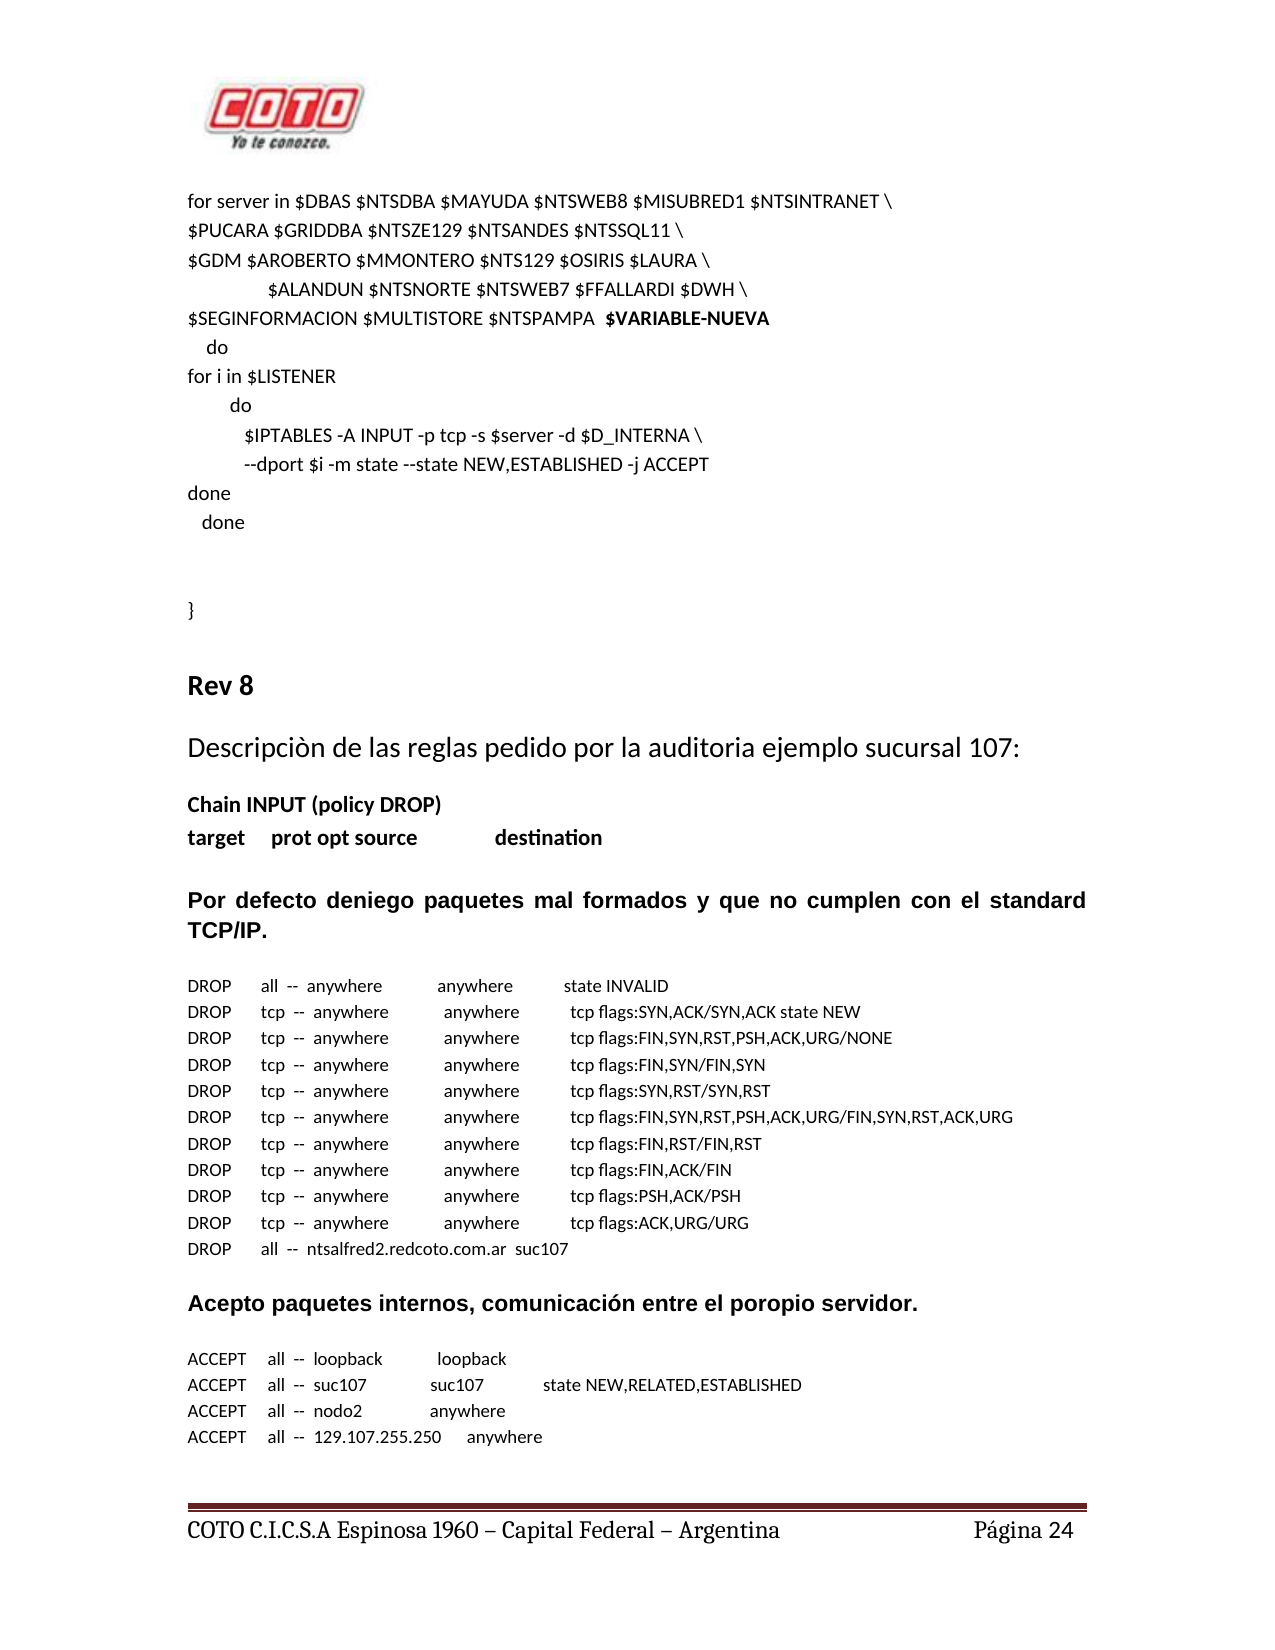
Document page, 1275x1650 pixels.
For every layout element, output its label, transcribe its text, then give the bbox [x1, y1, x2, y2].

text --dport $i -m state --state NEW,ESTABLISHED -j ACCEPT [187, 451, 1087, 476]
text DROP tcp -- anywhere anywhere tcp flags:FIN,RST/FIN,RST [187, 1132, 1087, 1155]
text do [187, 334, 1087, 360]
text } [187, 597, 1087, 622]
text for i in $LISTENER [187, 363, 1087, 389]
text ACCEPT all -- 129.107.255.250 anywhere [187, 1426, 1087, 1449]
text DROP all -- ntsalfred2.redcoto.com.ar suc107 [187, 1237, 1087, 1260]
text $GDM $AROBERTO $MMONTERO $NTS129 $OSIRIS $LAURA \ [187, 247, 1087, 272]
text DROP all -- anywhere anywhere state INVALID [187, 974, 1087, 997]
text Descripciòn de las reglas pedido por la auditoria ejemplo sucursal 107: [187, 729, 1087, 764]
text DROP tcp -- anywhere anywhere tcp flags:FIN,SYN,RST,PSH,ACK,URG/FIN,SYN,RST,ACK,URG [187, 1106, 1087, 1128]
text $IPTABLES -A INPUT -p tcp -s $server -d $D_INTERNA \ [187, 422, 1087, 447]
text done [187, 480, 1087, 506]
text DROP tcp -- anywhere anywhere tcp flags:FIN,ACK/FIN [187, 1158, 1087, 1181]
text DROP tcp -- anywhere anywhere tcp flags:FIN,SYN,RST,PSH,ACK,URG/NONE [187, 1027, 1087, 1049]
picture [187, 75, 385, 160]
text ACCEPT all -- suc107 suc107 state NEW,RELATED,ESTABLISHED [187, 1373, 1087, 1396]
text DROP tcp -- anywhere anywhere tcp flags:SYN,RST/SYN,RST [187, 1079, 1087, 1102]
text for server in $DBAS $NTSDBA $MAYUDA $NTSWEB8 $MISUBRED1 $NTSINTRANET \ [187, 188, 1087, 214]
text DROP tcp -- anywhere anywhere tcp flags:ACK,URG/URG [187, 1211, 1087, 1234]
text DROP tcp -- anywhere anywhere tcp flags:SYN,ACK/SYN,ACK state NEW [187, 1000, 1087, 1023]
text Chain INPUT (policy DROP) [187, 791, 1087, 818]
text $PUCARA $GRIDDBA $NTSZE129 $NTSANDES $NTSSQL11 \ [187, 218, 1087, 243]
text $SEGINFORMACION $MULTISTORE $NTSPAMPA $VARIABLE-NUEVA [187, 305, 1087, 331]
text done [187, 509, 1087, 535]
text Por defecto deniego paquetes mal formados y que no cumplen con el standard TCP/IP. [187, 887, 1087, 944]
text ACCEPT all -- nodo2 anywhere [187, 1399, 1087, 1422]
text $ALANDUN $NTSNORTE $NTSWEB7 $FFALLARDI $DWH \ [187, 276, 1087, 301]
text do [187, 393, 1087, 418]
text DROP tcp -- anywhere anywhere tcp flags:PSH,ACK/PSH [187, 1185, 1087, 1208]
text target prot opt source destination [187, 823, 1087, 851]
text Acepto paquetes internos, comunicación entre el poropio servidor. [187, 1290, 1087, 1316]
text ACCEPT all -- loopback loopback [187, 1347, 1087, 1369]
text DROP tcp -- anywhere anywhere tcp flags:FIN,SYN/FIN,SYN [187, 1053, 1087, 1076]
text Rev 8 [187, 667, 1087, 703]
